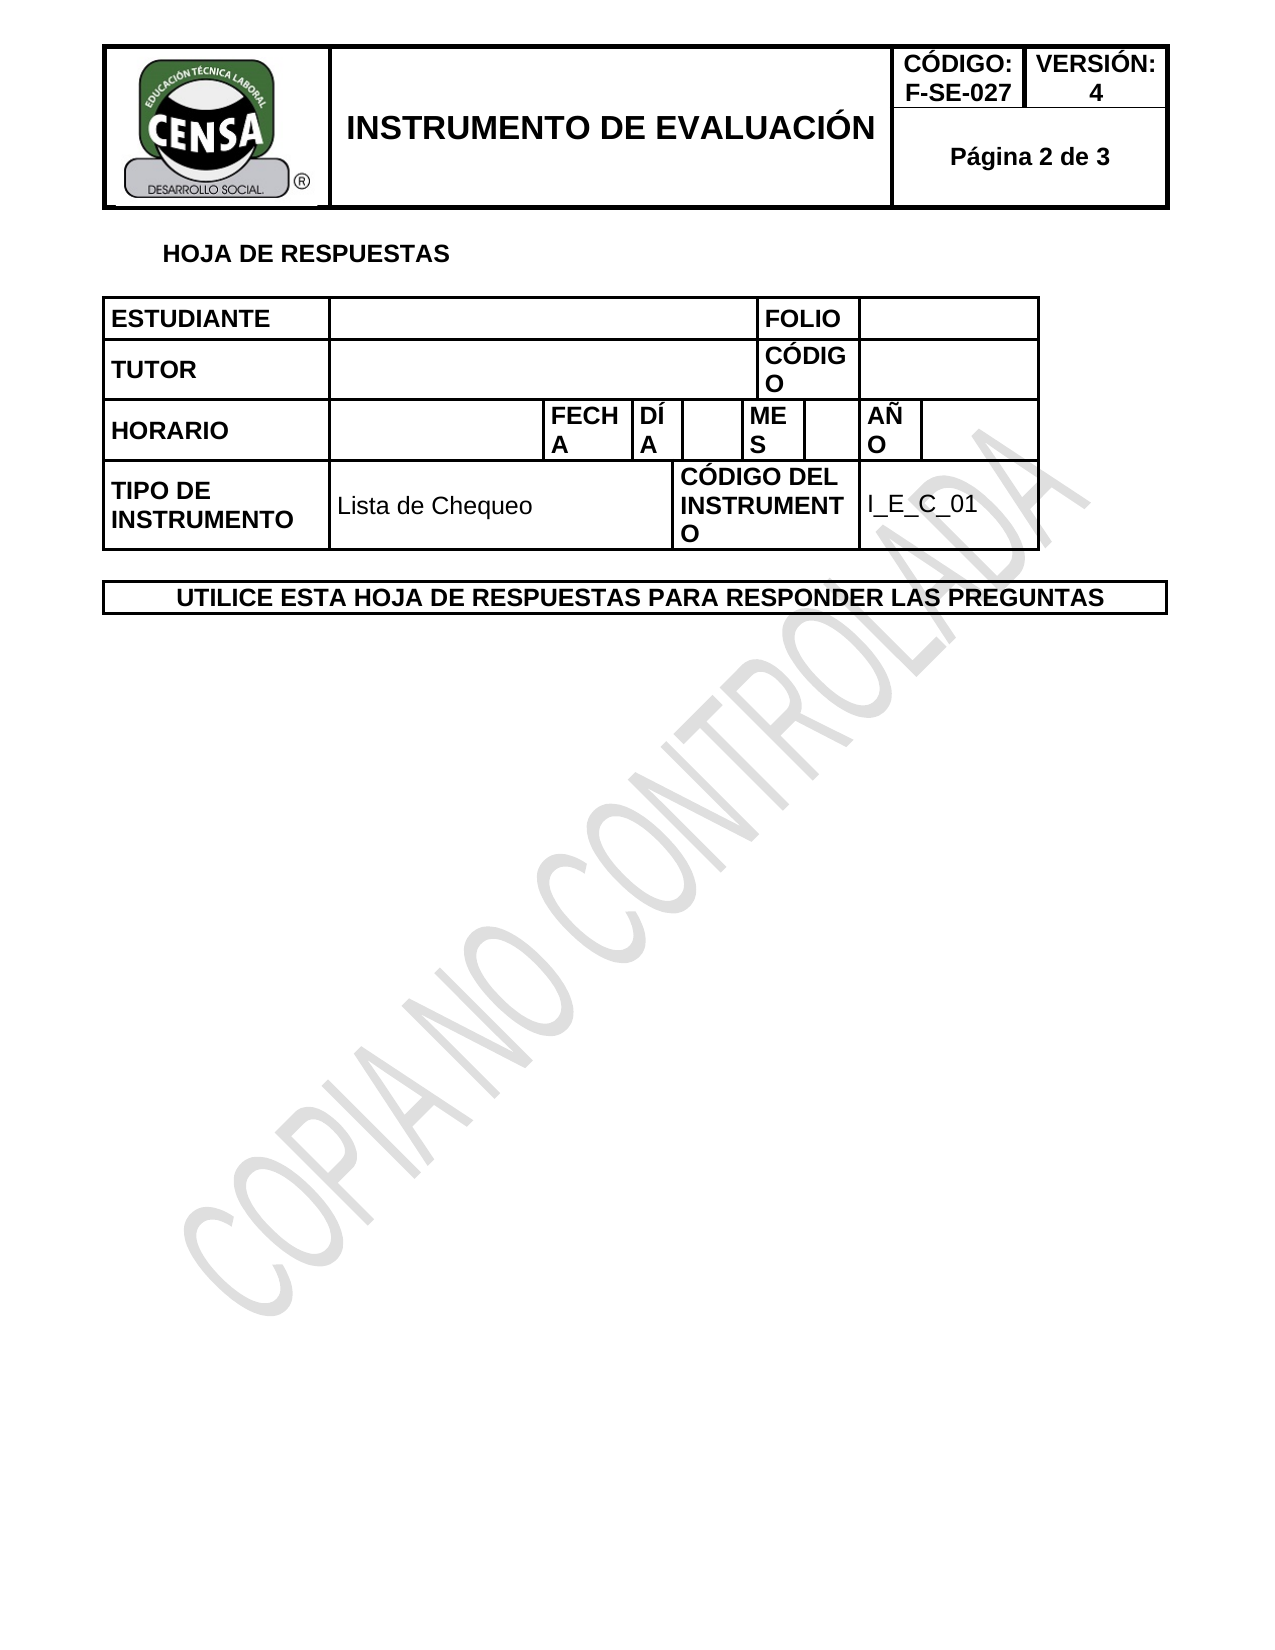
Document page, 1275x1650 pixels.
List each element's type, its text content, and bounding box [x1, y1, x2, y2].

table_cell [331, 401, 542, 459]
table_cell [923, 401, 1037, 459]
table_cell Lista de Chequeo [331, 462, 671, 548]
table_cell [331, 341, 756, 398]
table_cell TIPO DE INSTRUMENTO [105, 462, 328, 548]
table_cell AÑO [861, 401, 920, 459]
table_cell TUTOR [105, 341, 328, 398]
table_cell CÓDIGO [759, 341, 858, 398]
table_header [861, 299, 1037, 338]
table_header [331, 299, 756, 338]
table_cell DÍA [634, 401, 681, 459]
table_cell FECHA [545, 401, 631, 459]
table_cell CÓDIGO DEL INSTRUMENTO [674, 462, 858, 548]
table_cell [861, 341, 1037, 398]
table_cell MES [744, 401, 803, 459]
picture [115, 49, 318, 206]
table_header FOLIO [759, 299, 858, 338]
table_cell [684, 401, 741, 459]
text HOJA DE RESPUESTAS [162, 239, 1109, 267]
table_cell [806, 401, 858, 459]
table_header ESTUDIANTE [105, 299, 328, 338]
table_cell HORARIO [105, 401, 328, 459]
table_header UTILICE ESTA HOJA DE RESPUESTAS PARA RESPONDER LAS PREGUNTAS [105, 583, 1165, 612]
table_cell I_E_C_01 [861, 462, 1037, 548]
